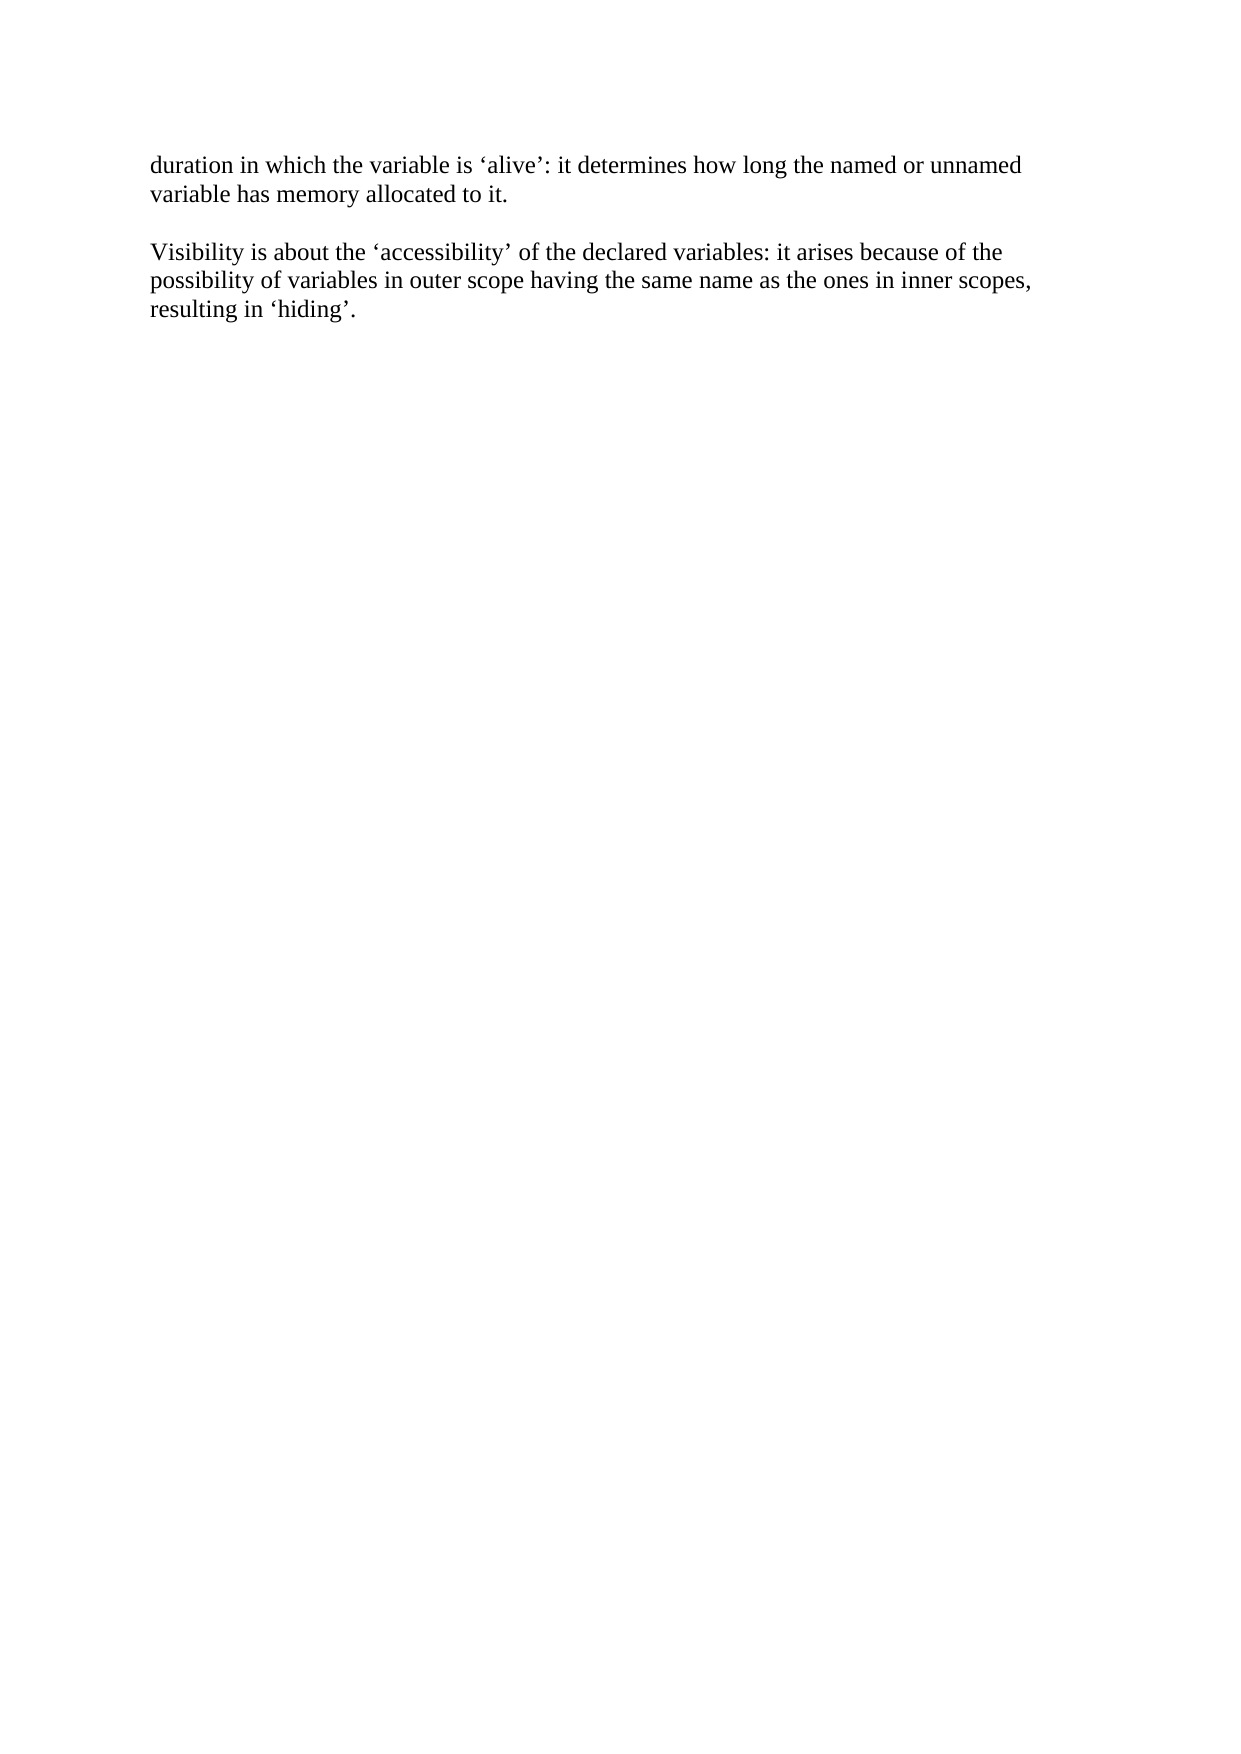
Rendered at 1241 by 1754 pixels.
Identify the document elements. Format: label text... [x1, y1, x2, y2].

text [150, 150, 1090, 207]
text Visibility is about the ‘accessibility’ of the declared variables: it arises because of the possibility of variables in outer scope having the same name as the ones in inner scopes, resulting in ‘hiding’. [150, 237, 1090, 323]
